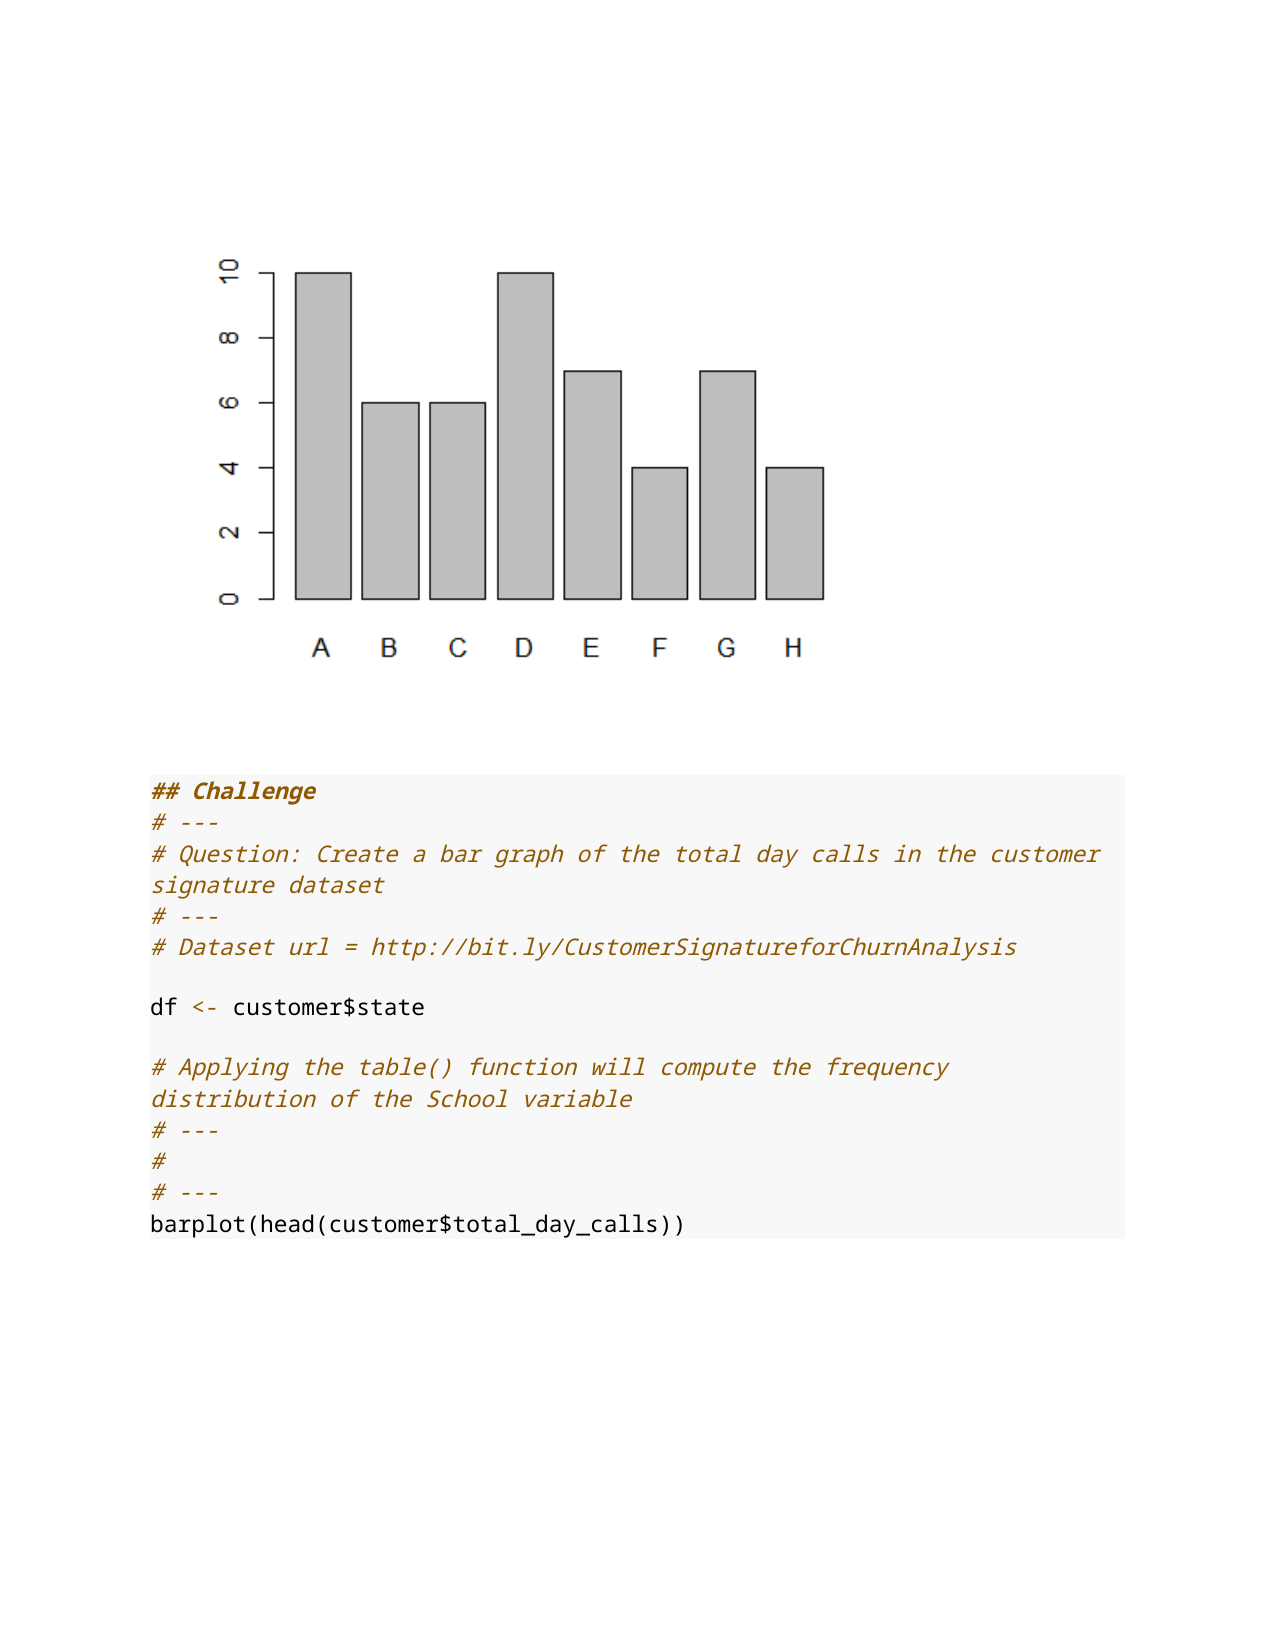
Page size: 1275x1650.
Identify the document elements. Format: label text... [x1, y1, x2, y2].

text ## Challenge # --- # Question: Create a bar graph of the total day calls in the customer signature dataset # --- # Dataset url = http://bit.ly/CustomerSignatureforChurnAnalysis df <- customer$state # Applying the table() function will compute the frequency distribution of the School variable # --- # # --- barplot(head(customer$total_day_calls)) [150, 775, 1125, 1239]
picture [150, 150, 908, 757]
